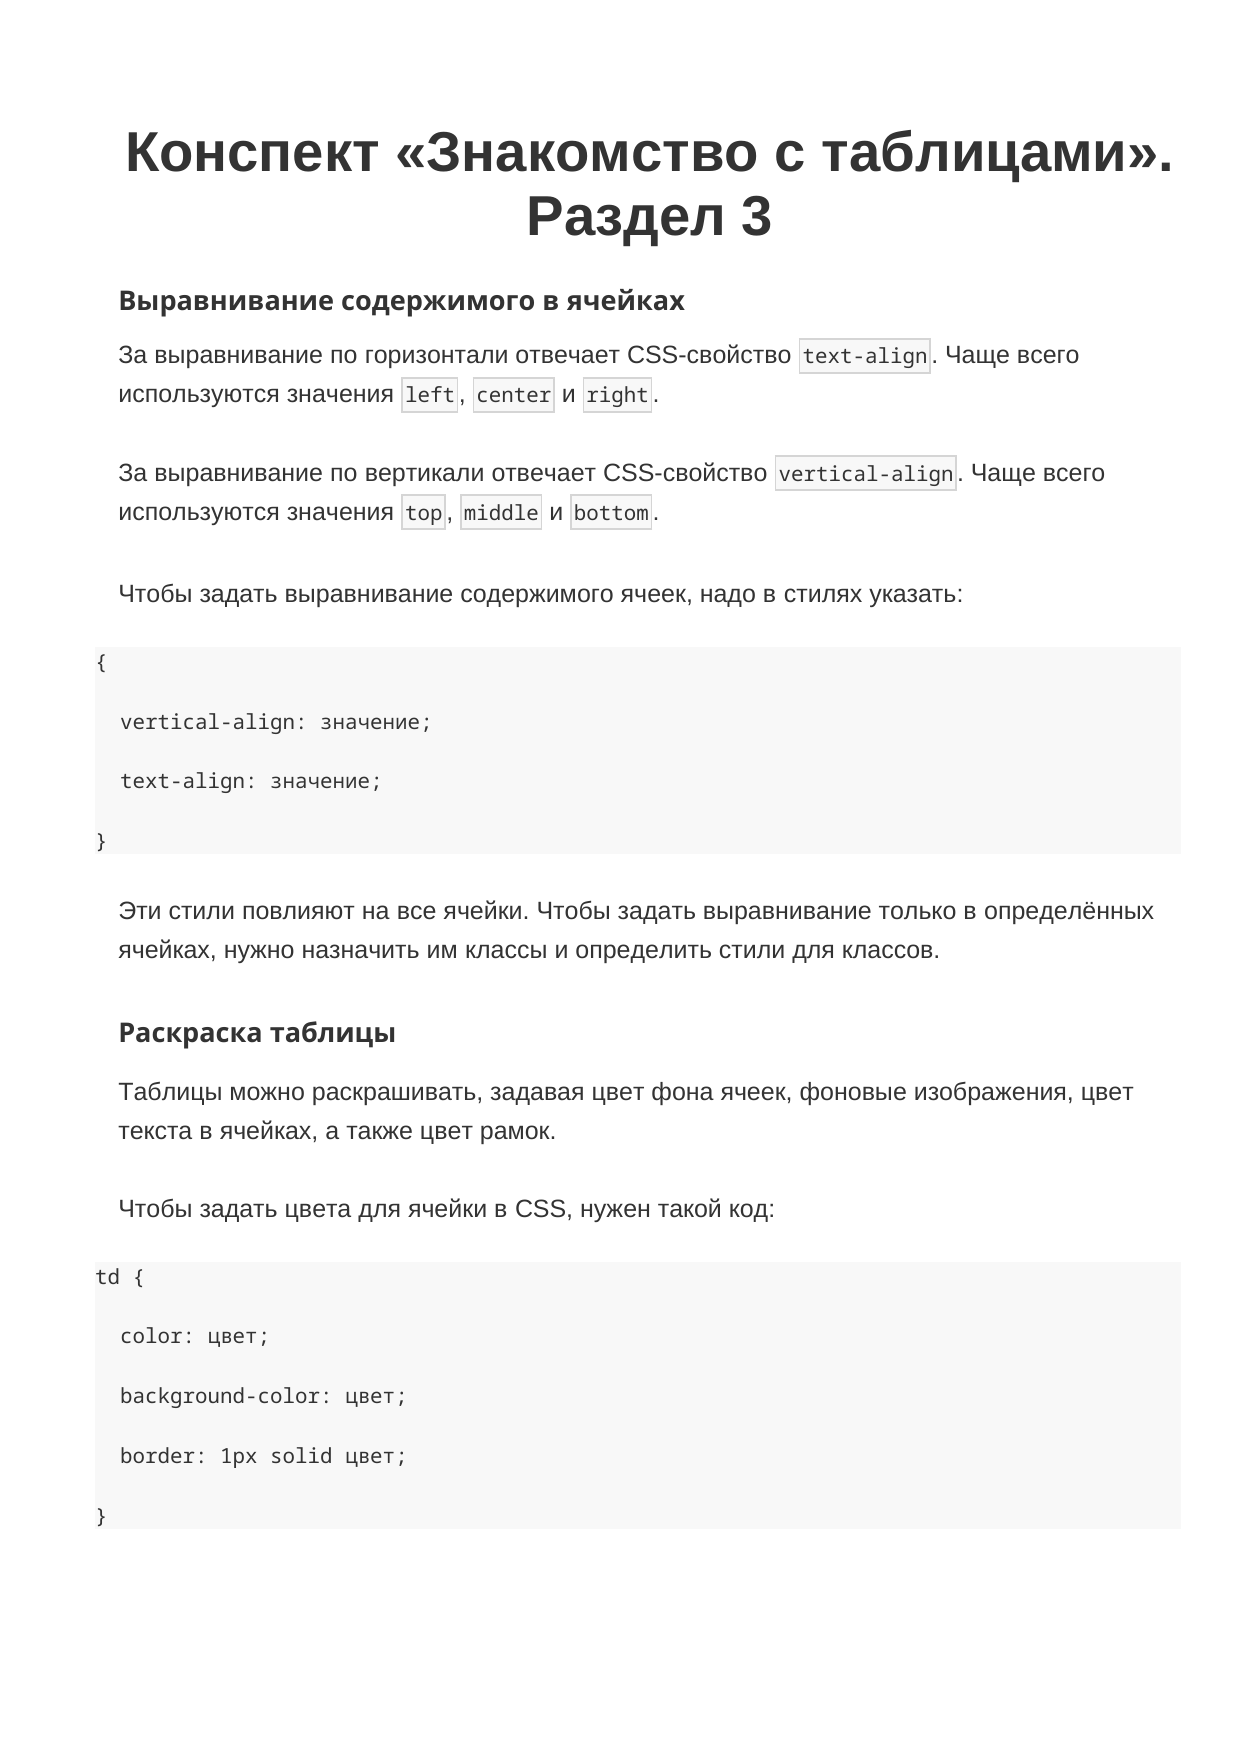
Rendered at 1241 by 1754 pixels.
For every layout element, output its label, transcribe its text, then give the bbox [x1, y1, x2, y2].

text vertical-align: значение; [95, 707, 1181, 735]
text border: 1px solid цвет; [95, 1441, 1181, 1469]
text } [95, 1501, 1181, 1529]
text Чтобы задать цвета для ячейки в CSS, нужен такой код: [118, 1184, 1181, 1223]
text Чтобы задать выравнивание содержимого ячеек, надо в стилях указать: [118, 569, 1181, 608]
text color: цвет; [95, 1322, 1181, 1350]
text } [95, 826, 1181, 854]
text { [95, 647, 1181, 676]
subtitle Конспект «Знакомство с таблицами». Раздел 3 [118, 118, 1181, 247]
text text-align: значение; [95, 766, 1181, 795]
text background-color: цвет; [95, 1381, 1181, 1410]
subtitle Выравнивание содержимого в ячейках [118, 271, 1181, 318]
text Эти стили повлияют на все ячейки. Чтобы задать выравнивание только в определённых ячейках, нужно назначить им классы и определить стили для классов. [118, 886, 1181, 964]
text За выравнивание по горизонтали отвечает CSS-свойство text-align. Чаще всего используются значения left, center и right. [118, 334, 1181, 413]
text За выравнивание по вертикали отвечает CSS-свойство vertical-align. Чаще всего используются значения top, middle и bottom. [118, 452, 1181, 530]
text td { [95, 1262, 1181, 1290]
subtitle Раскраска таблицы [118, 1003, 1181, 1050]
text Таблицы можно раскрашивать, задавая цвет фона ячеек, фоновые изображения, цвет текста в ячейках, а также цвет рамок. [118, 1067, 1181, 1145]
